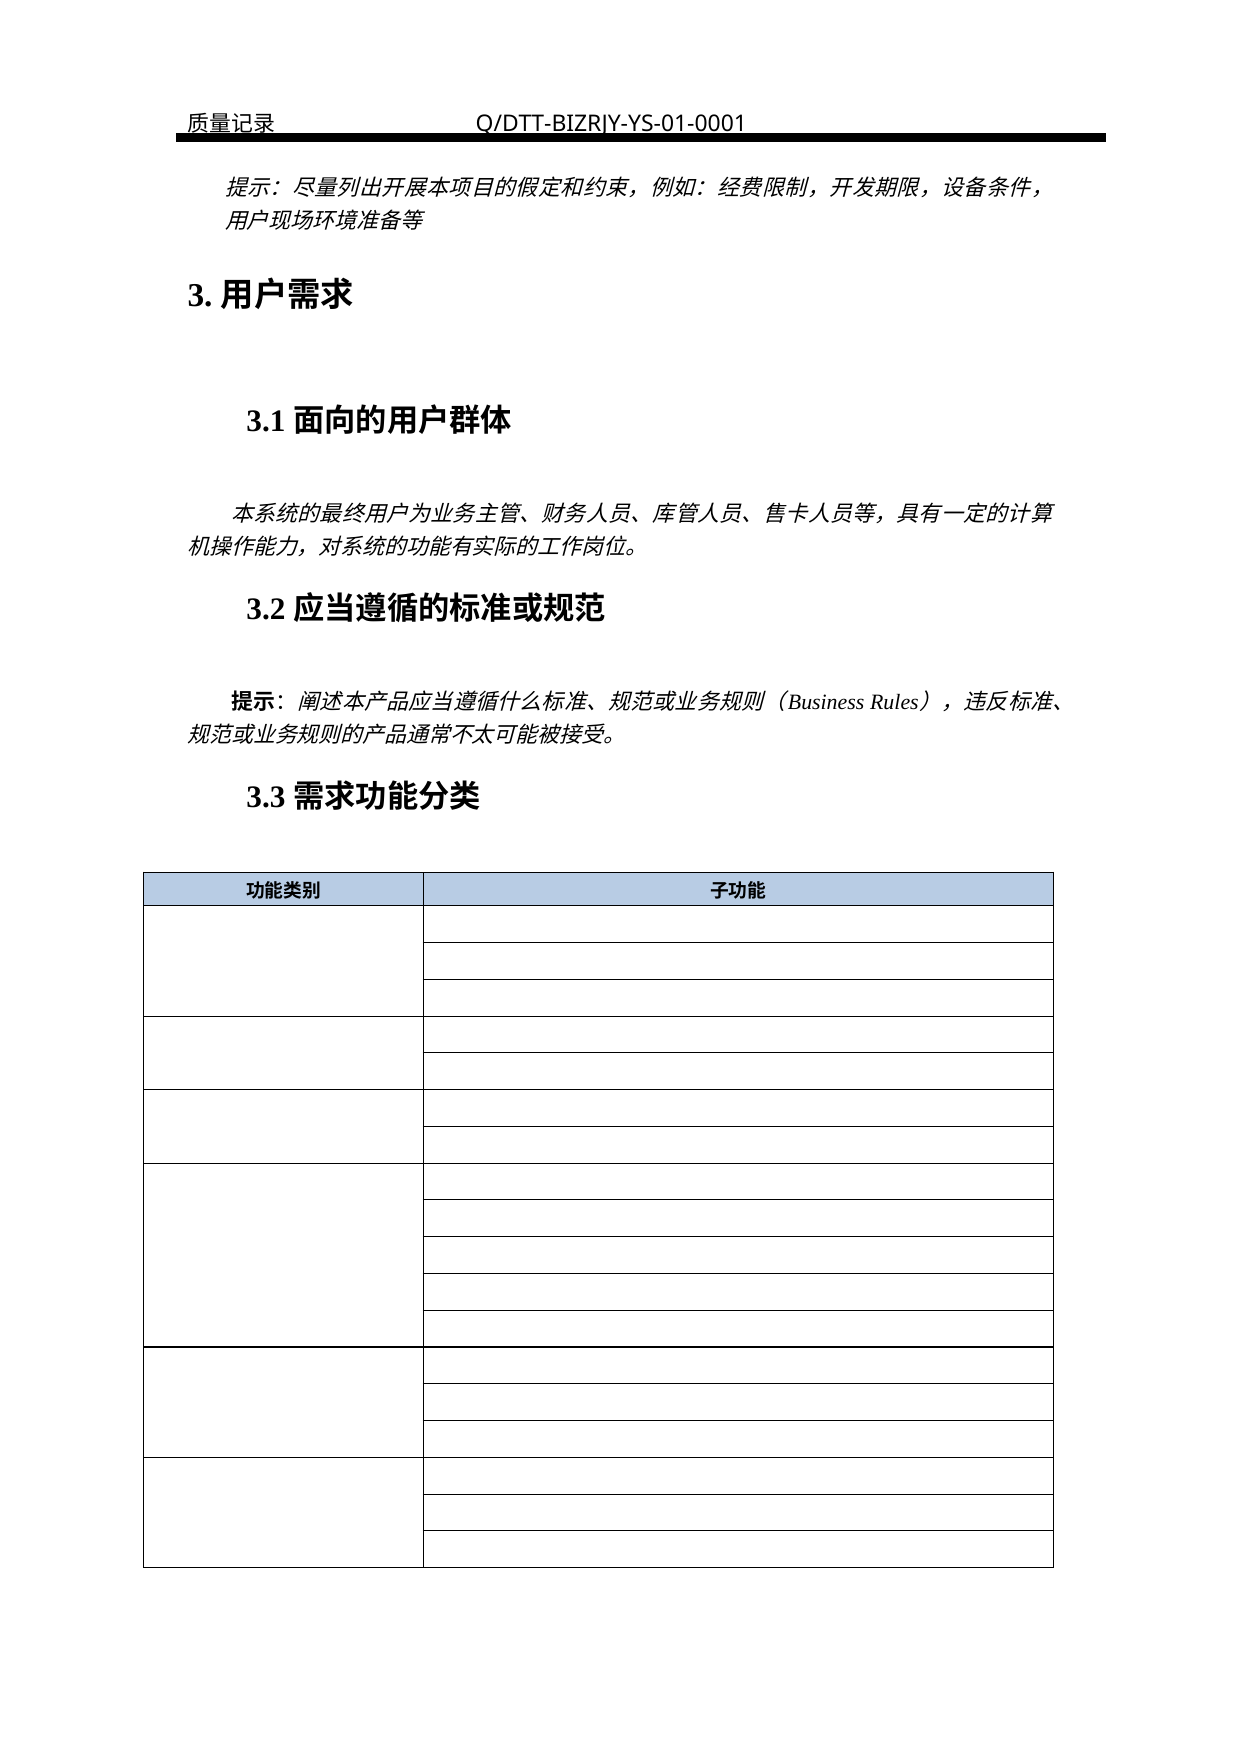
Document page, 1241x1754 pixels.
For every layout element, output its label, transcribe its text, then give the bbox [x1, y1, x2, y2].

table_cell [424, 1237, 1053, 1273]
table_cell [424, 980, 1053, 1016]
table_cell [144, 1164, 423, 1346]
table_cell [424, 1495, 1053, 1530]
table_cell [424, 943, 1053, 979]
table_cell [424, 1164, 1053, 1199]
subtitle 应当遵循的标准或规范 [246, 573, 1053, 638]
table_cell [424, 1127, 1053, 1163]
subtitle 面向的用户群体 [246, 385, 1053, 450]
table_cell [144, 1017, 423, 1089]
table_cell [424, 906, 1053, 942]
table_cell [424, 1348, 1053, 1383]
table_cell [424, 1090, 1053, 1126]
text 提示：阐述本产品应当遵循什么标准、规范或业务规则（Business Rules），违反标准、规范或业务规则的产品通常不太可能被接受。 [187, 684, 1053, 749]
table_cell [424, 1384, 1053, 1420]
table_cell [424, 1200, 1053, 1236]
table_cell [424, 1053, 1053, 1089]
table_header 子功能 [424, 873, 1053, 905]
table_header 功能类别 [144, 873, 423, 905]
table_cell [424, 1421, 1053, 1457]
text 本系统的最终用户为业务主管、财务人员、库管人员、售卡人员等，具有一定的计算机操作能力，对系统的功能有实际的工作岗位。 [187, 496, 1053, 561]
table_cell [424, 1531, 1053, 1567]
table_cell [144, 1458, 423, 1567]
subtitle 需求功能分类 [246, 761, 1053, 826]
table_cell [144, 1348, 423, 1457]
subtitle 用户需求 [187, 260, 1053, 325]
table_cell [424, 1017, 1053, 1052]
text 提示：尽量列出开展本项目的假定和约束，例如：经费限制，开发期限，设备条件，用户现场环境准备等 [225, 170, 1053, 235]
table_cell [144, 1090, 423, 1163]
table_cell [424, 1311, 1053, 1346]
table_cell [424, 1274, 1053, 1310]
table_cell [144, 906, 423, 1016]
table_cell [424, 1458, 1053, 1493]
